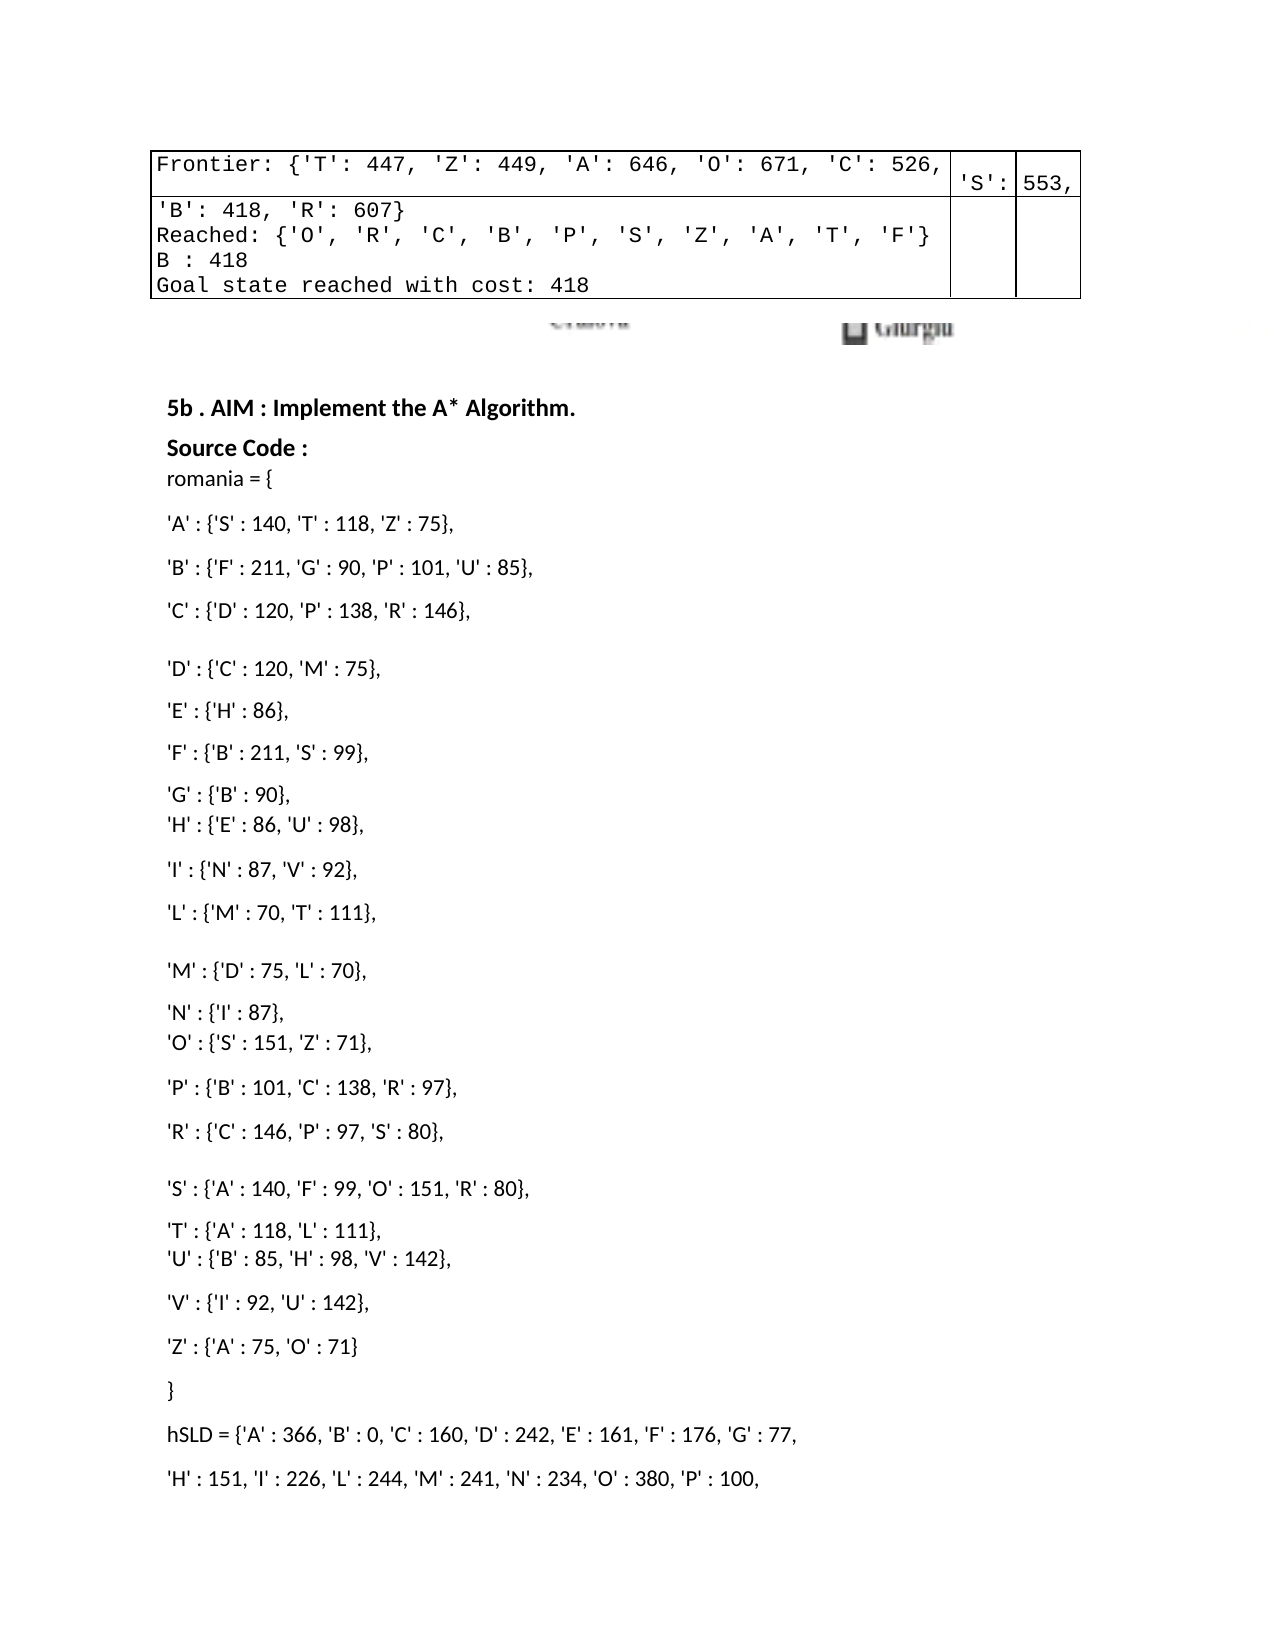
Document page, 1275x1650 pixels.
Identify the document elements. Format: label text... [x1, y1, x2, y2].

text 5b . AIM : Implement the A* Algorithm. Source Code : [167, 384, 586, 464]
text 'A' : {'S' : 140, 'T' : 118, 'Z' : 75}, [167, 511, 1125, 536]
table_cell 'S': [951, 152, 1015, 196]
text 'U' : {'B' : 85, 'H' : 98, 'V' : 142}, [167, 1247, 1125, 1272]
text 'S' : {'A' : 140, 'F' : 99, 'O' : 151, 'R' : 80}, 'T' : {'A' : 118, 'L' : 111}, [167, 1163, 540, 1246]
table_cell 'B': 418, 'R': 607} Reached: {'O', 'R', 'C', 'B', 'P', 'S', 'Z', 'A', 'T', 'F'} B : 418 Goal state reached with cost: 418 [152, 197, 950, 297]
text } [167, 1378, 1125, 1403]
text 'H' : 151, 'I' : 226, 'L' : 244, 'M' : 241, 'N' : 234, 'O' : 380, 'P' : 100, [167, 1466, 1125, 1491]
text 'C' : {'D' : 120, 'P' : 138, 'R' : 146}, [167, 599, 1125, 624]
text 'Z' : {'A' : 75, 'O' : 71} [167, 1334, 1125, 1359]
table_cell 553, [1017, 152, 1080, 196]
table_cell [152, 152, 950, 196]
text 'R' : {'C' : 146, 'P' : 97, 'S' : 80}, [167, 1119, 1125, 1144]
table_cell [951, 197, 1015, 297]
text romania = { [167, 464, 1125, 492]
text 'I' : {'N' : 87, 'V' : 92}, [167, 857, 1125, 882]
text 'B' : {'F' : 211, 'G' : 90, 'P' : 101, 'U' : 85}, [167, 555, 1125, 580]
text 'H' : {'E' : 86, 'U' : 98}, [167, 811, 1125, 838]
table_cell [1017, 197, 1080, 297]
text 'D' : {'C' : 120, 'M' : 75}, 'E' : {'H' : 86}, [167, 643, 391, 727]
text hSLD = {'A' : 366, 'B' : 0, 'C' : 160, 'D' : 242, 'E' : 161, 'F' : 176, 'G' : 77, [167, 1422, 1125, 1447]
text 'V' : {'I' : 92, 'U' : 142}, [167, 1291, 1125, 1316]
text 'O' : {'S' : 151, 'Z' : 71}, [167, 1028, 1125, 1056]
text 'F' : {'B' : 211, 'S' : 99}, 'G' : {'B' : 90}, [167, 727, 378, 811]
text 'L' : {'M' : 70, 'T' : 111}, [167, 901, 1125, 926]
text 'M' : {'D' : 75, 'L' : 70}, 'N' : {'I' : 87}, [167, 944, 377, 1028]
text 'P' : {'B' : 101, 'C' : 138, 'R' : 97}, [167, 1075, 1125, 1100]
